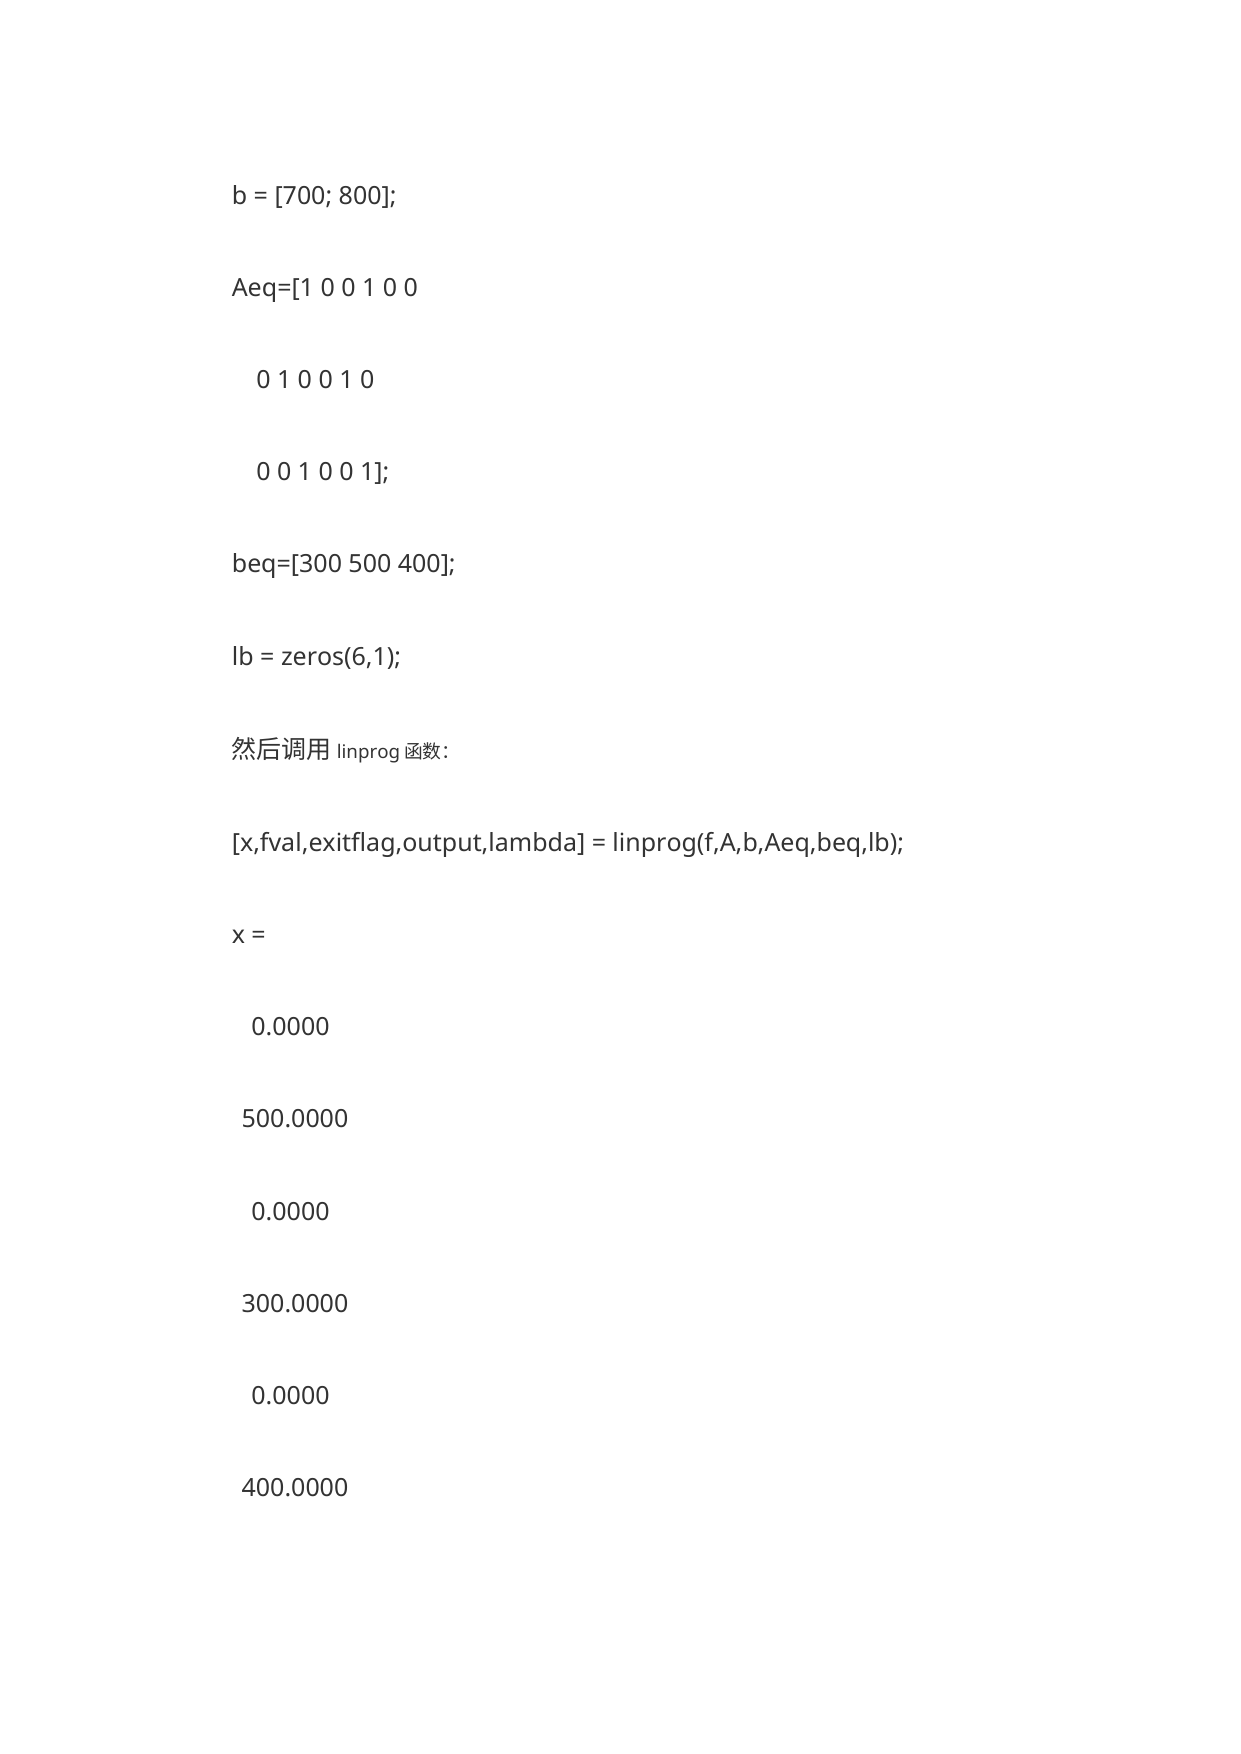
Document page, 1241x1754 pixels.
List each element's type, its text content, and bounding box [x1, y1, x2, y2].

text 0.0000 [232, 1178, 1053, 1243]
text x = [232, 901, 1053, 966]
text 0 0 1 0 0 1]; [232, 438, 1053, 503]
text 0.0000 [232, 993, 1053, 1058]
text 400.0000 [232, 1454, 1053, 1519]
text 300.0000 [232, 1270, 1053, 1335]
text 0.0000 [232, 1362, 1053, 1427]
text Aeq=[1 0 0 1 0 0 [232, 254, 1053, 319]
text 然后调用linprog函数： [232, 715, 1053, 780]
text [x,fval,exitflag,output,lambda] = linprog(f,A,b,Aeq,beq,lb); [232, 809, 1053, 874]
text beq=[300 500 400]; [232, 531, 1053, 596]
text 0 1 0 0 1 0 [232, 346, 1053, 411]
text b = [700; 800]; [232, 162, 1053, 227]
text 500.0000 [232, 1086, 1053, 1151]
text lb = zeros(6,1); [232, 623, 1053, 688]
